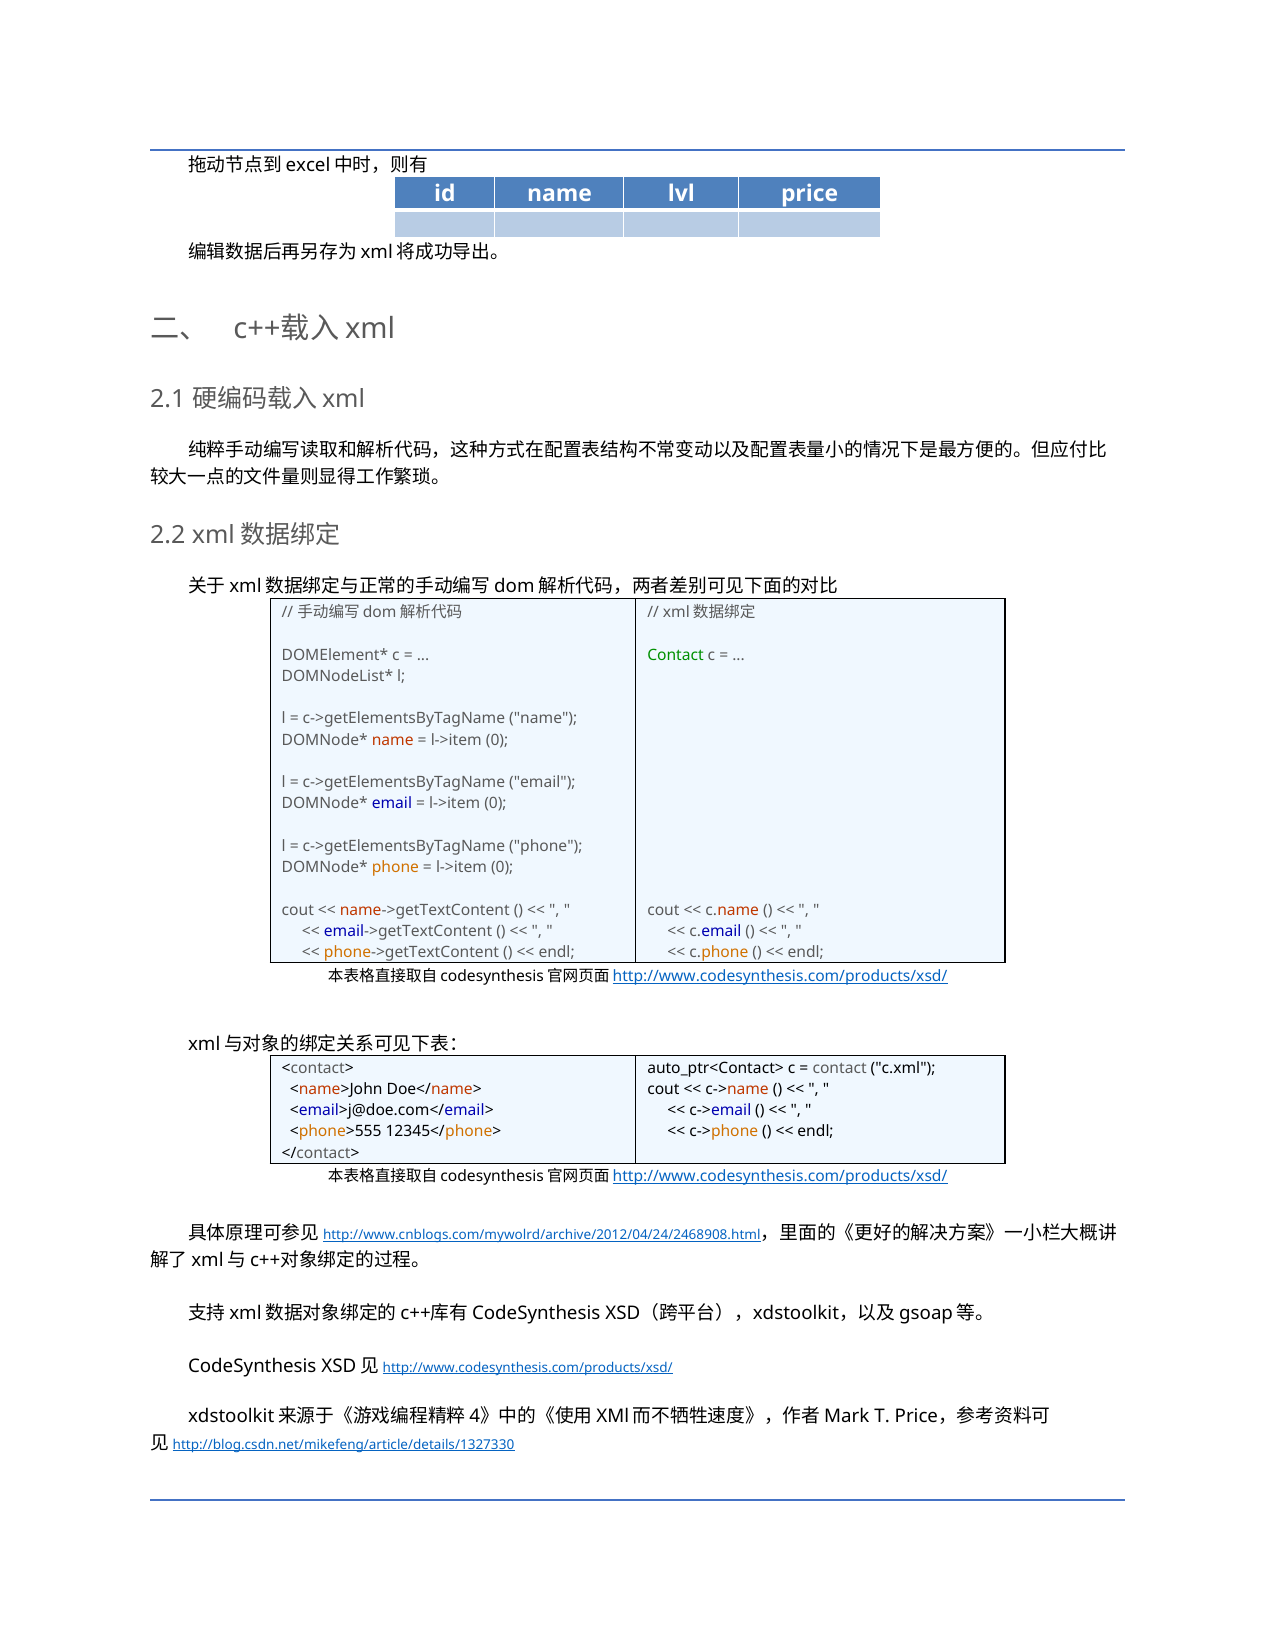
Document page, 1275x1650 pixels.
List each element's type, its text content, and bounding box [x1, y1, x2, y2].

table_header <contact> <name>John Doe</name> <email>j@doe.com</email> <phone>555 12345</phone> </contact> [271, 1056, 635, 1163]
table_header price [739, 177, 880, 208]
subtitle 2.2 xml数据绑定 [150, 514, 1125, 551]
table_header // 手动编写dom解析代码 DOMElement* c = ... DOMNodeList* l; l = c->getElementsByTagName ("name"); DOMNode* name = l->item (0); l = c->getElementsByTagName ("email"); DOMNode* email = l->item (0); l = c->getElementsByTagName ("phone"); DOMNode* phone = l->item (0); cout << name->getTextContent () << ", " << email->getTextContent () << ", " << phone->getTextContent () << endl; [271, 599, 635, 962]
table_header name [495, 177, 623, 208]
text 关于xml数据绑定与正常的手动编写dom解析代码，两者差别可见下面的对比 [150, 571, 1125, 598]
table_cell [395, 212, 494, 237]
table_cell [624, 212, 738, 237]
text 具体原理可参见http://www.cnblogs.com/mywolrd/archive/2012/04/24/2468908.html，里面的《更好的解决方案》一小栏大概讲解了xml与c++对象绑定的过程。 [150, 1218, 1125, 1272]
text 纯粹手动编写读取和解析代码，这种方式在配置表结构不常变动以及配置表量小的情况下是最方便的。但应付比较大一点的文件量则显得工作繁琐。 [150, 435, 1125, 489]
table_cell [739, 212, 880, 237]
text CodeSynthesis XSD见http://www.codesynthesis.com/products/xsd/ [150, 1350, 1125, 1377]
table_header id [395, 177, 494, 208]
table_header lvl [624, 177, 738, 208]
text 本表格直接取自codesynthesis官网页面http://www.codesynthesis.com/products/xsd/ [150, 963, 1125, 986]
subtitle c++载入xml [150, 305, 1125, 347]
text 拖动节点到excel中时，则有 [150, 150, 1125, 177]
text 编辑数据后再另存为xml将成功导出。 [150, 237, 1125, 264]
subtitle 2.1 硬编码载入xml [150, 378, 1125, 414]
text 支持xml数据对象绑定的c++库有CodeSynthesis XSD（跨平台），xdstoolkit，以及gsoap等。 [150, 1298, 1125, 1325]
text xdstoolkit来源于《游戏编程精粹4》中的《使用XMl而不牺牲速度》，作者Mark T. Price，参考资料可见http://blog.csdn.net/mikefeng/article/details/1327330 [150, 1400, 1125, 1454]
table_header // xml数据绑定 Contact c = ... cout << c.name () << ", " << c.email () << ", " << c.phone () << endl; [636, 599, 1004, 962]
table_cell [495, 212, 623, 237]
table_header auto_ptr<Contact> c = contact ("c.xml"); cout << c->name () << ", " << c->email () << ", " << c->phone () << endl; [636, 1056, 1004, 1163]
text 本表格直接取自codesynthesis官网页面http://www.codesynthesis.com/products/xsd/ [150, 1164, 1125, 1186]
text xml与对象的绑定关系可见下表： [150, 1028, 1125, 1055]
